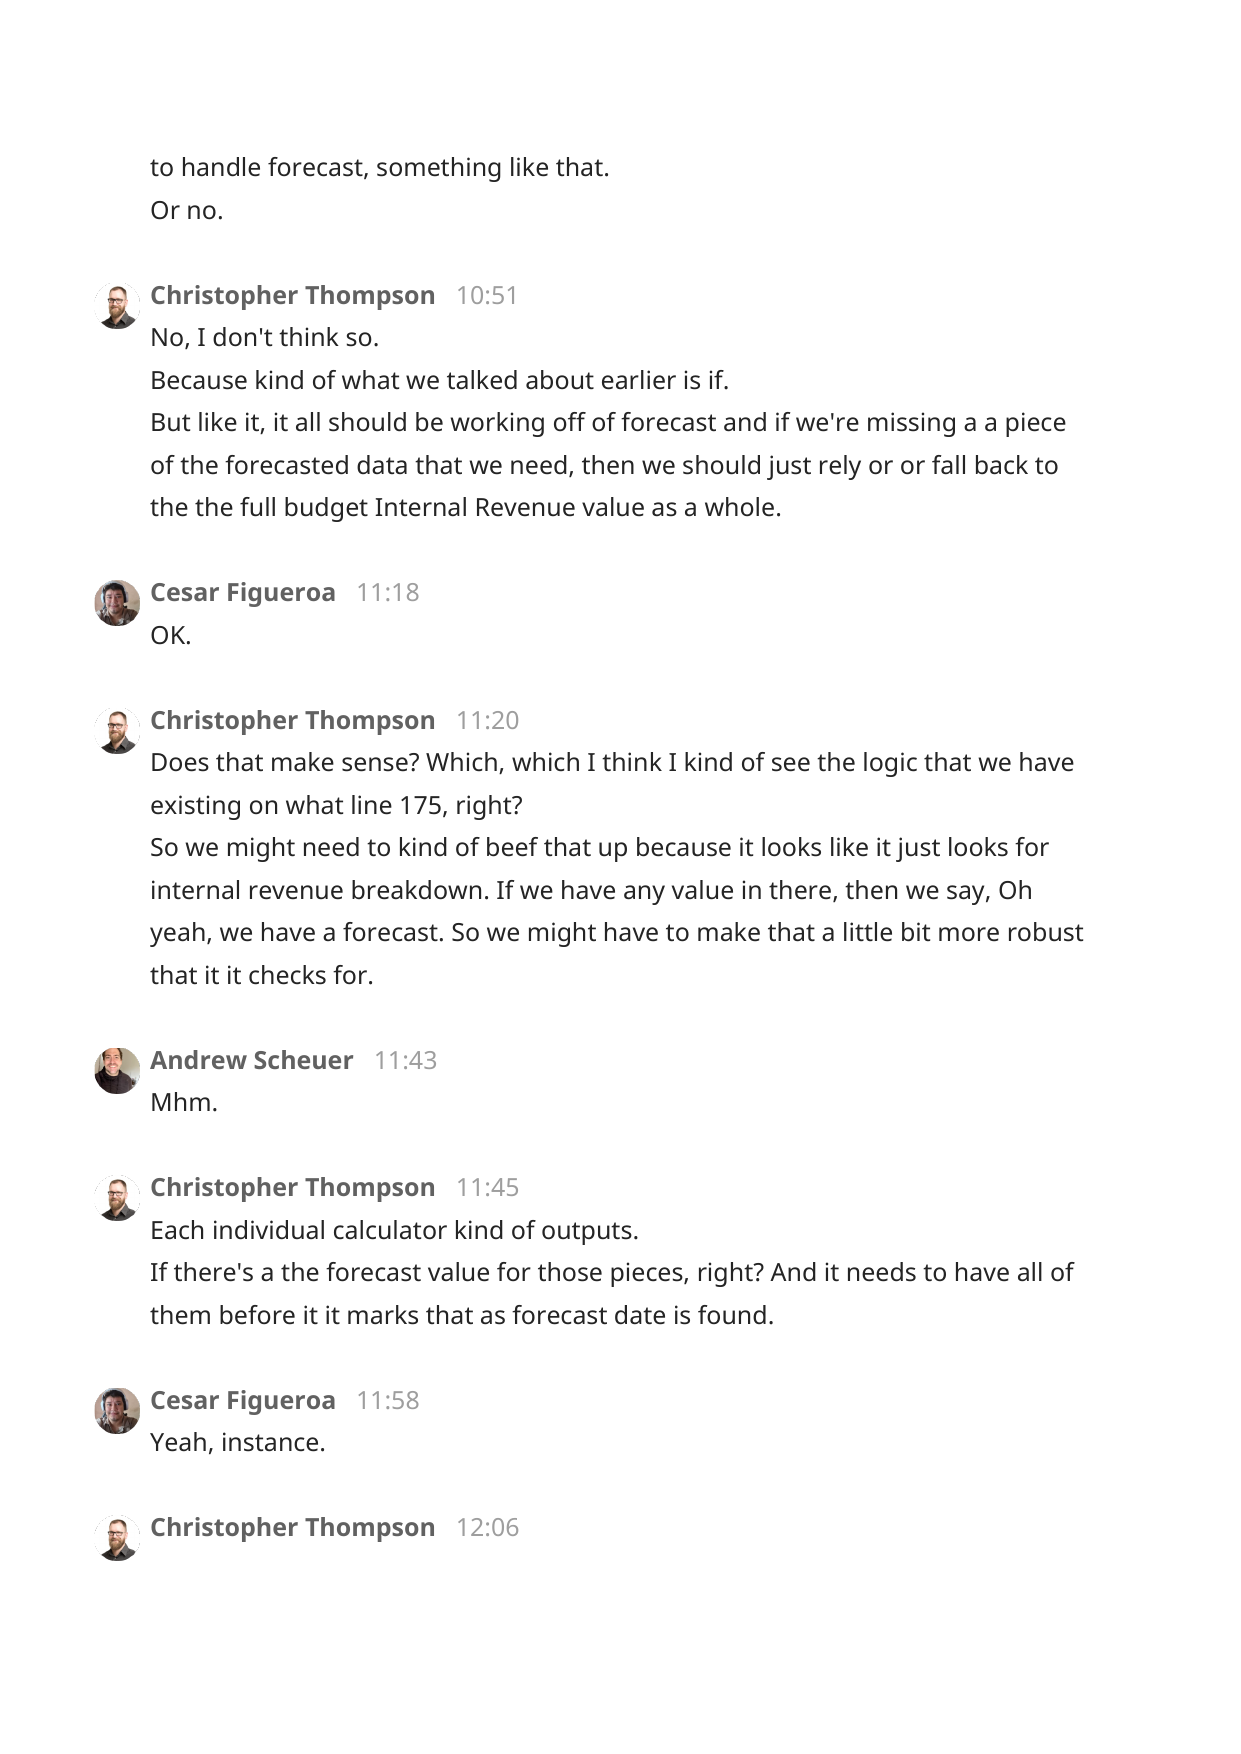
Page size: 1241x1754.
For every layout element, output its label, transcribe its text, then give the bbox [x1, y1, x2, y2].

text Christopher Thompson 11:20 Does that make sense? Which, which I think I kind of see the logic that we have existing on what line 175, right? So we might need to kind of beef that up because it looks like it just looks for internal revenue breakdown. If we have any value in there, then we say, Oh yeah, we have a forecast. So we might have to make that a little bit more robust that it it checks for. [150, 660, 1090, 992]
picture [94, 1048, 140, 1094]
text Cesar Figueroa 11:58 Yeah, instance. [150, 1340, 1090, 1459]
picture [94, 1515, 140, 1561]
text Cesar Figueroa 11:18 OK. [150, 532, 1090, 652]
picture [94, 283, 140, 329]
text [150, 150, 1090, 227]
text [150, 1467, 1090, 1544]
picture [94, 708, 140, 754]
picture [94, 1388, 140, 1434]
text Christopher Thompson 11:45 Each individual calculator kind of outputs. If there's a the forecast value for those pieces, right? And it needs to have all of them before it it marks that as forecast date is found. [150, 1127, 1090, 1332]
text Christopher Thompson 10:51 No, I don't think so. Because kind of what we talked about earlier is if. But like it, it all should be working off of forecast and if we're missing a a piece of the forecasted data that we need, then we should just rely or or fall back to the the full budget Internal Revenue value as a whole. [150, 235, 1090, 524]
picture [94, 1175, 140, 1221]
picture [94, 580, 140, 626]
text Andrew Scheuer 11:43 Mhm. [150, 1000, 1090, 1119]
